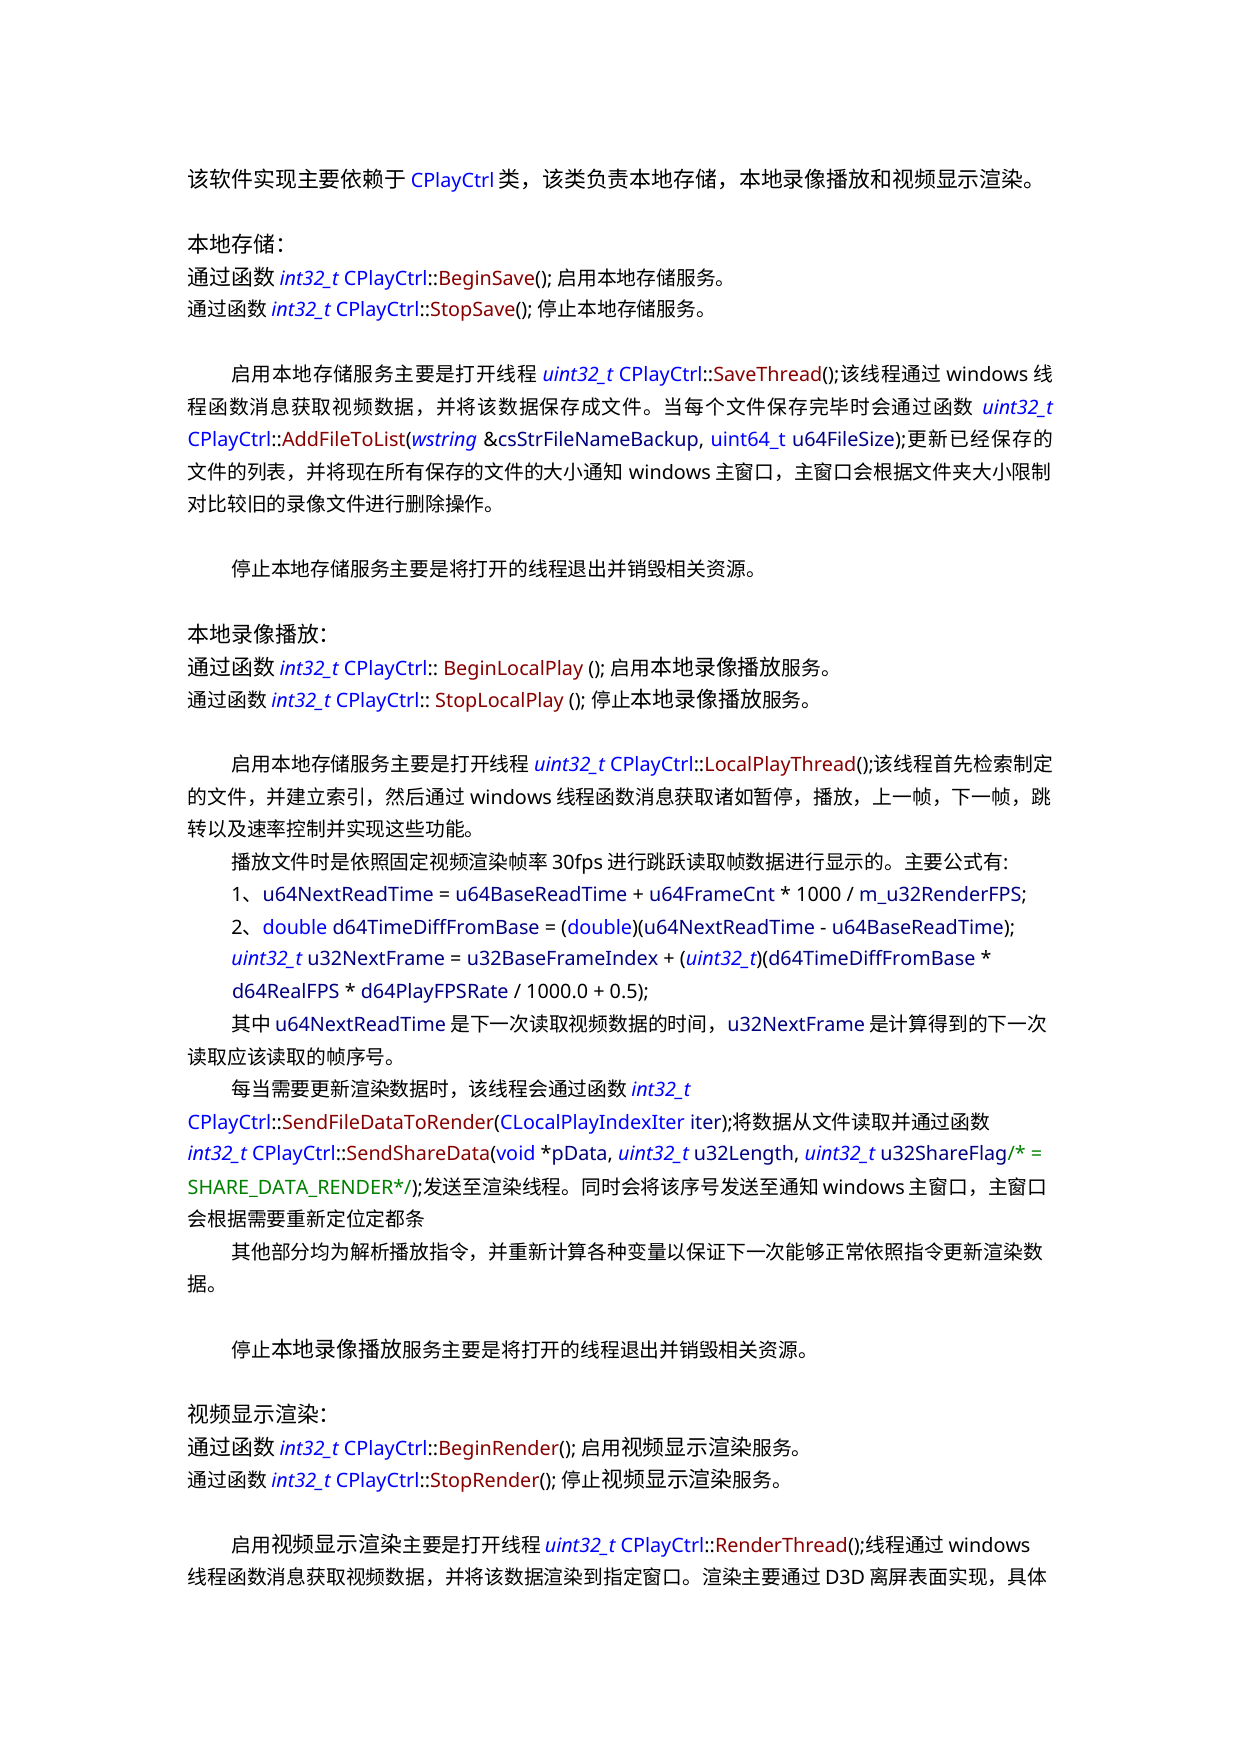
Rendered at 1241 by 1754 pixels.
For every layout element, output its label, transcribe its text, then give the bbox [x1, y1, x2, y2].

text 每当需要更新渲染数据时，该线程会通过函数int32_t CPlayCtrl::SendFileDataToRender(CLocalPlayIndexIter iter);将数据从文件读取并通过函数int32_t CPlayCtrl::SendShareData(void *pData, uint32_t u32Length, uint32_t u32ShareFlag/* = SHARE_DATA_RENDER*/);发送至渲染线程。同时会将该序号发送至通知windows主窗口，主窗口会根据需要重新定位定都条 [187, 1072, 1053, 1234]
text uint32_t u32NextFrame = u32BaseFrameIndex + (uint32_t)(d64TimeDiffFromBase * d64RealFPS * d64PlayFPSRate / 1000.0 + 0.5); [231, 942, 1053, 1007]
text 停止本地存储服务主要是将打开的线程退出并销毁相关资源。 [187, 552, 1053, 584]
text 通过函数int32_t CPlayCtrl::BeginSave(); 启用本地存储服务。 [187, 259, 1053, 292]
text 通过函数 int32_t CPlayCtrl:: StopLocalPlay (); 停止本地录像播放服务。 [187, 682, 1053, 714]
text 该软件实现主要依赖于CPlayCtrl类，该类负责本地存储，本地录像播放和视频显示渲染。 [187, 162, 1053, 194]
text 播放文件时是依照固定视频渲染帧率30fps进行跳跃读取帧数据进行显示的。主要公式有: [187, 844, 1053, 877]
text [187, 1527, 1053, 1592]
text 通过函数 int32_t CPlayCtrl::StopSave(); 停止本地存储服务。 [187, 292, 1053, 324]
text 其中u64NextReadTime是下一次读取视频数据的时间，u32NextFrame是计算得到的下一次读取应该读取的帧序号。 [187, 1007, 1053, 1072]
text 其他部分均为解析播放指令，并重新计算各种变量以保证下一次能够正常依照指令更新渲染数据。 [187, 1234, 1053, 1299]
text 启用本地存储服务主要是打开线程uint32_t CPlayCtrl::SaveThread();该线程通过windows线程函数消息获取视频数据，并将该数据保存成文件。当每个文件保存完毕时会通过函数uint32_t CPlayCtrl::AddFileToList(wstring &csStrFileNameBackup, uint64_t u64FileSize);更新已经保存的文件的列表，并将现在所有保存的文件的大小通知windows主窗口，主窗口会根据文件夹大小限制对比较旧的录像文件进行删除操作。 [187, 357, 1053, 519]
text 本地录像播放： [187, 617, 1053, 649]
text 通过函数int32_t CPlayCtrl:: BeginLocalPlay (); 启用本地录像播放服务。 [187, 649, 1053, 682]
text 视频显示渲染： [187, 1397, 1053, 1429]
text 通过函数int32_t CPlayCtrl::BeginRender(); 启用视频显示渲染服务。 [187, 1429, 1053, 1462]
text 2、double d64TimeDiffFromBase = (double)(u64NextReadTime - u64BaseReadTime); [187, 909, 1053, 942]
text 1、u64NextReadTime = u64BaseReadTime + u64FrameCnt * 1000 / m_u32RenderFPS; [187, 877, 1053, 909]
text 本地存储： [187, 227, 1053, 259]
text 通过函数 int32_t CPlayCtrl::StopRender(); 停止视频显示渲染服务。 [187, 1462, 1053, 1494]
text 停止本地录像播放服务主要是将打开的线程退出并销毁相关资源。 [187, 1332, 1053, 1364]
text 启用本地存储服务主要是打开线程uint32_t CPlayCtrl::LocalPlayThread();该线程首先检索制定的文件，并建立索引，然后通过windows线程函数消息获取诸如暂停，播放，上一帧，下一帧，跳转以及速率控制并实现这些功能。 [187, 747, 1053, 844]
